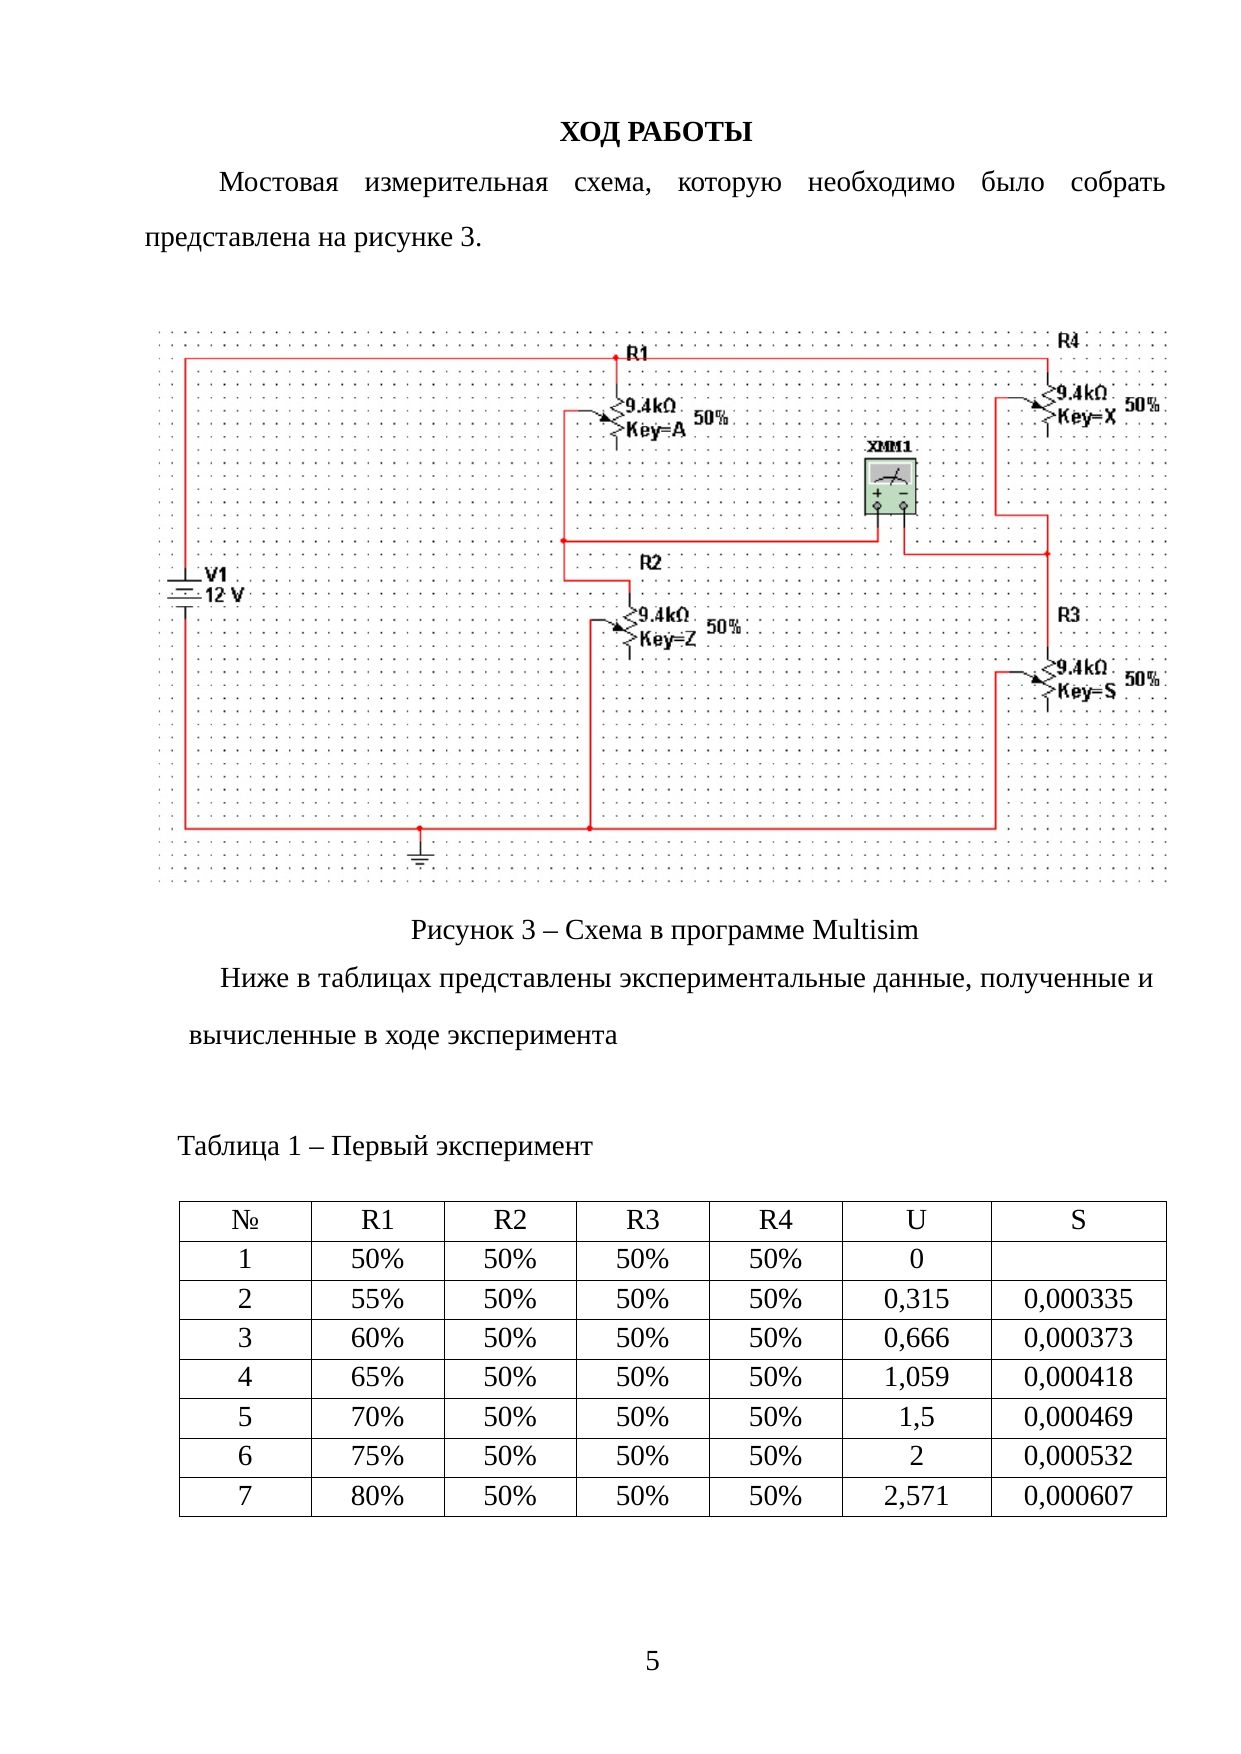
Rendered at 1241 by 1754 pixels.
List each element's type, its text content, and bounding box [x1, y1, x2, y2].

table_cell 50% [445, 1399, 576, 1437]
table_cell 50% [577, 1478, 709, 1516]
table_cell 3 [180, 1320, 311, 1358]
table_cell 0,000607 [992, 1478, 1166, 1516]
subtitle ХОД РАБОТЫ [234, 114, 1077, 148]
table_cell 50% [577, 1399, 709, 1437]
table_cell 50% [710, 1242, 842, 1280]
table_header R2 [445, 1202, 576, 1241]
table_cell 55% [312, 1281, 444, 1319]
text Ниже в таблицах представлены экспериментальные данные, полученные и вычисленные в ходе эксперимента [188, 961, 1154, 1050]
table_cell 7 [180, 1478, 311, 1516]
table_header R1 [312, 1202, 444, 1241]
table_cell 0,315 [843, 1281, 991, 1319]
table_header № [180, 1202, 311, 1241]
table_cell 2 [180, 1281, 311, 1319]
table_cell 65% [312, 1360, 444, 1398]
table_cell 50% [577, 1439, 709, 1477]
table_cell 5 [180, 1399, 311, 1437]
table_cell 50% [445, 1439, 576, 1477]
table_cell 0 [843, 1242, 991, 1280]
table_cell 0,666 [843, 1320, 991, 1358]
table_cell 2 [843, 1439, 991, 1477]
table_cell 50% [445, 1360, 576, 1398]
table_cell 50% [445, 1281, 576, 1319]
table_cell 50% [577, 1281, 709, 1319]
table_cell 50% [577, 1360, 709, 1398]
table_cell 1 [180, 1242, 311, 1280]
table_cell 50% [710, 1281, 842, 1319]
text Таблица 1 – Первый эксперимент [177, 1128, 1166, 1162]
table_header S [992, 1202, 1166, 1241]
table_cell 50% [577, 1320, 709, 1358]
table_header R4 [710, 1202, 842, 1241]
table_cell 0,000532 [992, 1439, 1166, 1477]
table_cell 50% [710, 1439, 842, 1477]
table_cell 80% [312, 1478, 444, 1516]
table_cell 50% [445, 1320, 576, 1358]
text Мостовая измерительная схема, которую необходимо было собрать представлена на рисунке 3. [144, 164, 1166, 253]
table_cell 50% [710, 1320, 842, 1358]
table_cell 70% [312, 1399, 444, 1437]
table_cell 1,5 [843, 1399, 991, 1437]
table_cell 50% [710, 1399, 842, 1437]
table_cell [992, 1242, 1166, 1280]
table_cell 50% [710, 1360, 842, 1398]
table_cell 6 [180, 1439, 311, 1477]
table_cell 75% [312, 1439, 444, 1477]
table_header R3 [577, 1202, 709, 1241]
table_header U [843, 1202, 991, 1241]
table_cell 50% [312, 1242, 444, 1280]
table_cell 4 [180, 1360, 311, 1398]
table_cell 0,000469 [992, 1399, 1166, 1437]
table_cell 50% [710, 1478, 842, 1516]
table_cell 0,000335 [992, 1281, 1166, 1319]
table_cell 50% [445, 1478, 576, 1516]
picture [158, 324, 1168, 890]
table_cell 0,000373 [992, 1320, 1166, 1358]
table_cell 0,000418 [992, 1360, 1166, 1398]
table_cell 50% [577, 1242, 709, 1280]
table_cell 1,059 [843, 1360, 991, 1398]
table_cell 2,571 [843, 1478, 991, 1516]
table_cell 60% [312, 1320, 444, 1358]
table_cell 50% [445, 1242, 576, 1280]
text Рисунок 3 – Схема в программе Multisim [162, 912, 1168, 946]
